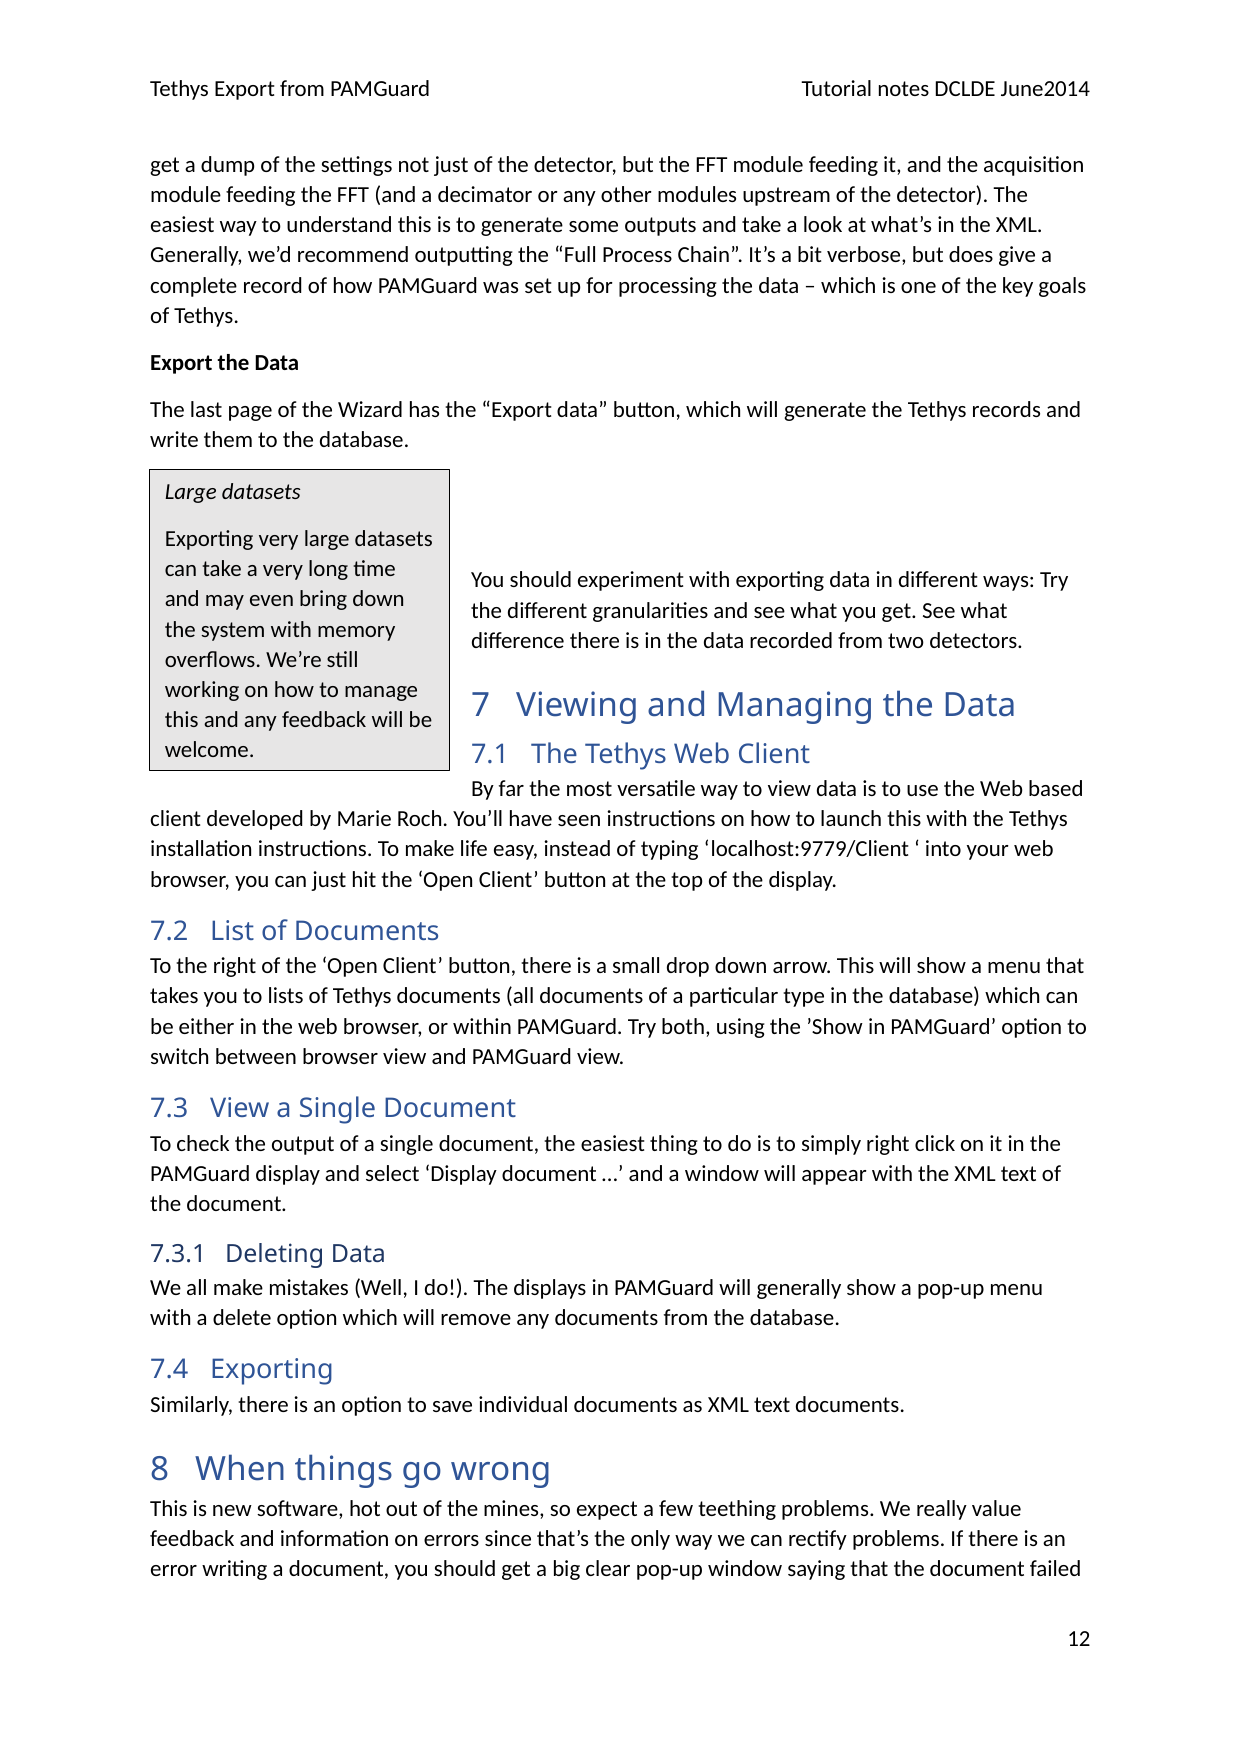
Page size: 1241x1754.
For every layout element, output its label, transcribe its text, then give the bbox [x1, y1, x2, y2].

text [150, 150, 1090, 329]
subtitle Deleting Data [150, 1236, 1090, 1270]
text Similarly, there is an option to save individual documents as XML text documents. [150, 1390, 1090, 1418]
text By far the most versatile way to view data is to use the Web based client developed by Marie Roch. You’ll have seen instructions on how to launch this with the Tethys installation instructions. To make life easy, instead of typing ‘localhost:9779/Client ‘ into your web browser, you can just hit the ‘Open Client’ button at the top of the display. [150, 774, 1090, 893]
text To the right of the ‘Open Client’ button, there is a small drop down arrow. This will show a menu that takes you to lists of Tethys documents (all documents of a particular type in the database) which can be either in the web browser, or within PAMGuard. Try both, using the ’Show in PAMGuard’ option to switch between browser view and PAMGuard view. [150, 951, 1090, 1070]
subtitle View a Single Document [150, 1089, 1090, 1126]
subtitle When things go wrong [150, 1445, 1090, 1490]
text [150, 1494, 1090, 1582]
subtitle Viewing and Managing the Data [450, 681, 1090, 727]
text You should experiment with exporting data in different ways: Try the different granularities and see what you get. See what difference there is in the data recorded from two detectors. [450, 566, 1090, 654]
text The last page of the Wizard has the “Export data” button, which will generate the Tethys records and write them to the database. [150, 395, 1090, 453]
subtitle List of Documents [150, 912, 1090, 948]
text We all make mistakes (Well, I do!). The displays in PAMGuard will generally show a pop-up menu with a delete option which will remove any documents from the database. [150, 1273, 1090, 1331]
subtitle Exporting [150, 1350, 1090, 1387]
subtitle The Tethys Web Client [450, 734, 1090, 771]
text To check the output of a single document, the easiest thing to do is to simply right click on it in the PAMGuard display and select ‘Display document …’ and a window will appear with the XML text of the document. [150, 1129, 1090, 1217]
text Export the Data [150, 348, 1090, 376]
